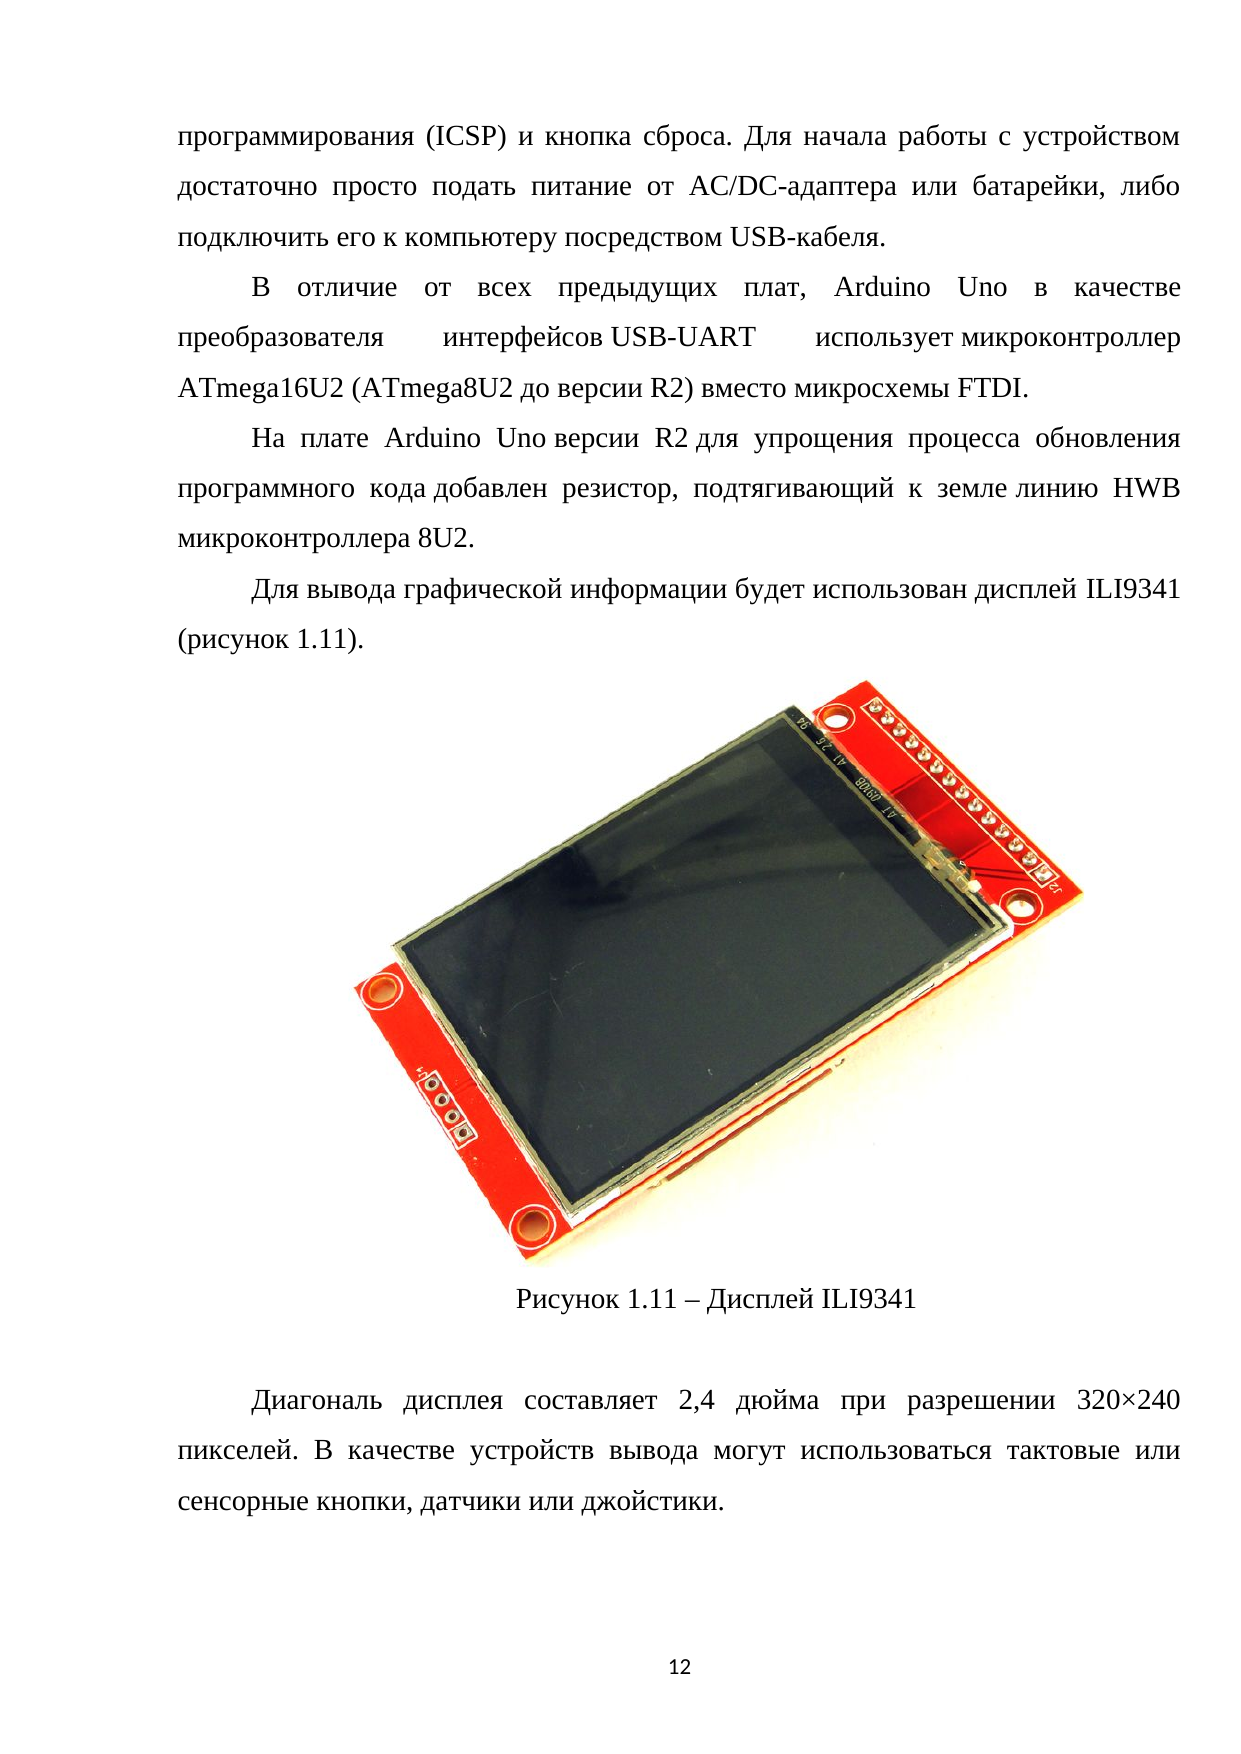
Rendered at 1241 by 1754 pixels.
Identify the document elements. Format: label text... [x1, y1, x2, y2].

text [177, 118, 1181, 252]
text В отличие от всех предыдущих плат, Arduino Uno в качестве преобразователя интерфейсов USB-UART использует микроконтроллер ATmega16U2 (ATmega8U2 до версии R2) вместо микросхемы FTDI. [177, 269, 1181, 403]
text Диагональ дисплея составляет 2,4 дюйма при разрешении 320×240 пикселей. В качестве устройств вывода могут использоваться тактовые или сенсорные кнопки, датчики или джойстики. [177, 1382, 1181, 1516]
text Для вывода графической информации будет использован дисплей ILI9341 (рисунок 1.11). [177, 571, 1181, 655]
text На плате Arduino Uno версии R2 для упрощения процесса обновления программного кода добавлен резистор, подтягивающий к земле линию HWB микроконтроллера 8U2. [177, 420, 1181, 554]
text Рисунок 1.11 – Дисплей ILI9341 [177, 1281, 1181, 1315]
picture [347, 671, 1085, 1268]
